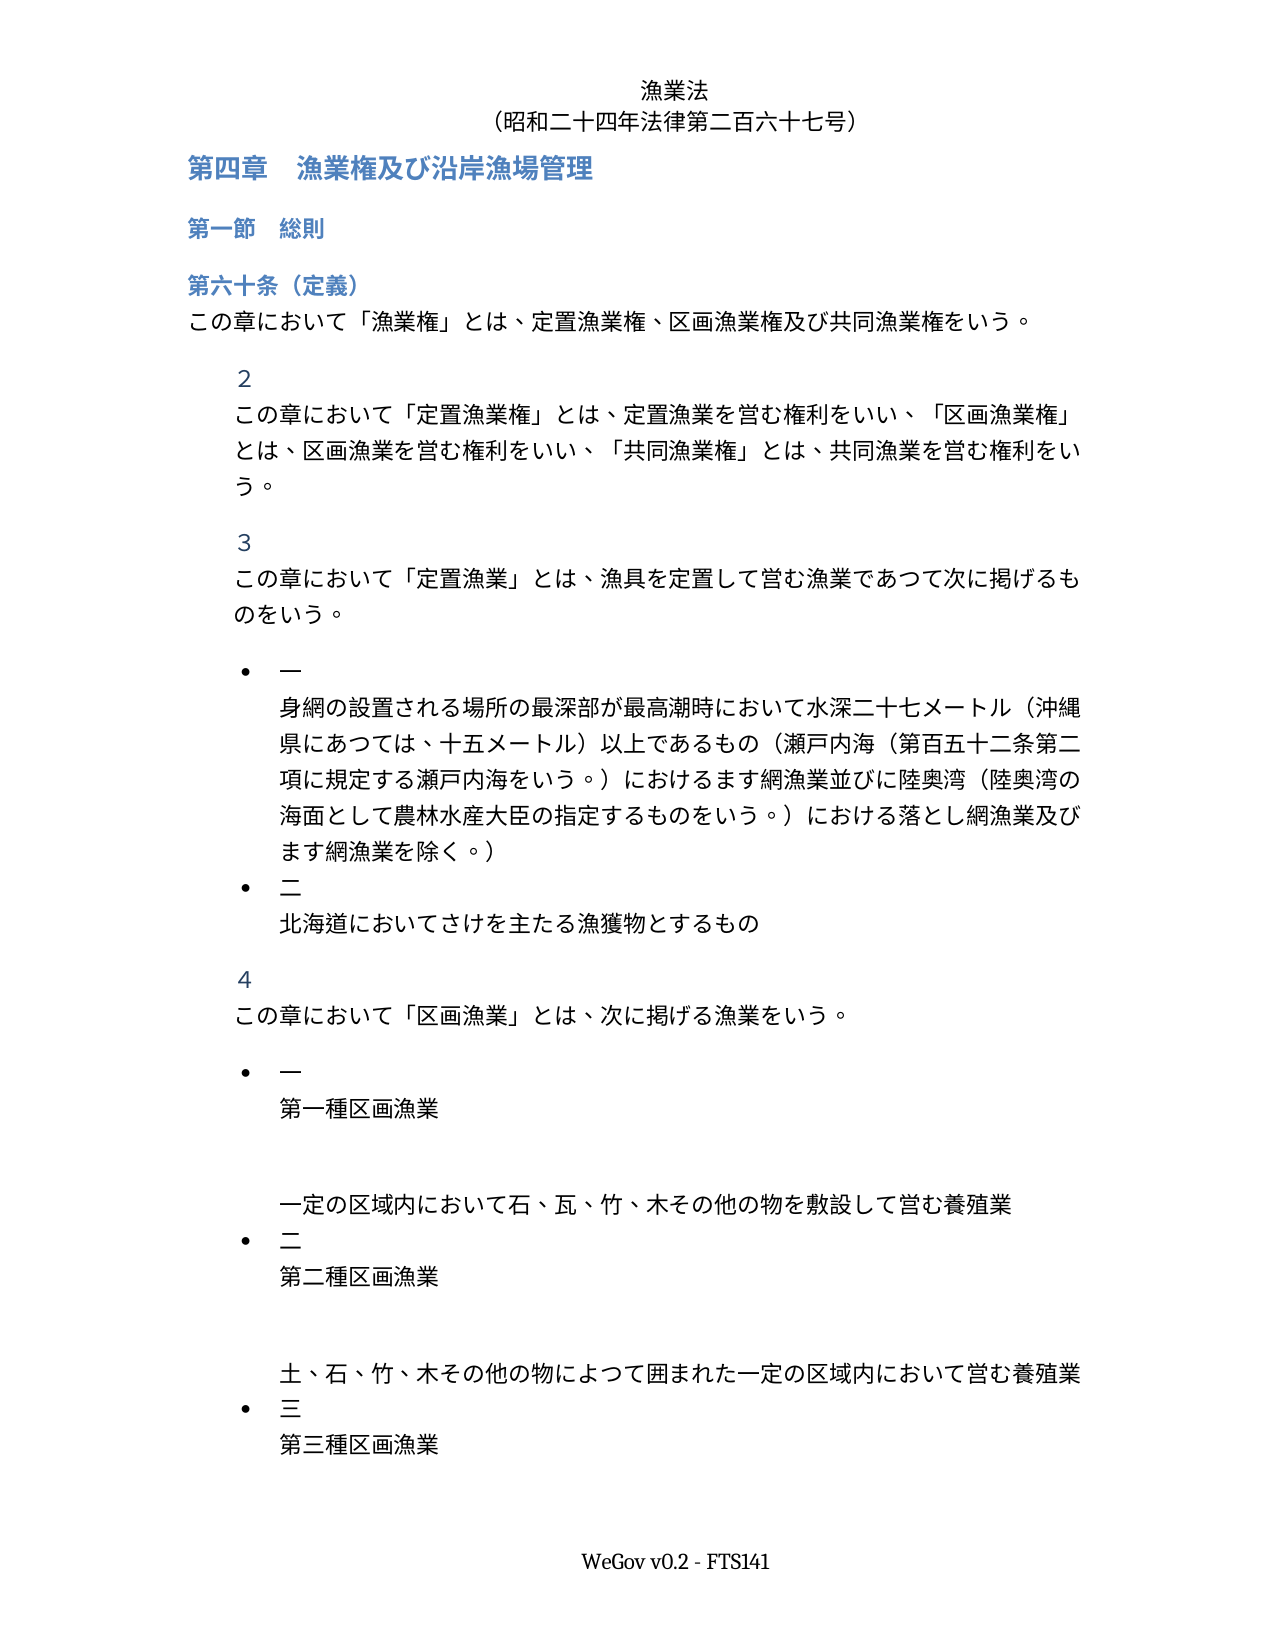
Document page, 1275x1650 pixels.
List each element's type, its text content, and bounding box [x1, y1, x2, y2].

text この章において「区画漁業」とは、次に掲げる漁業をいう。 [233, 1000, 1087, 1031]
text この章において「定置漁業」とは、漁具を定置して営む漁業であつて次に掲げるものをいう。 [233, 563, 1087, 630]
subtitle ３ [233, 527, 1087, 558]
list 二 北海道においてさけを主たる漁獲物とするもの [242, 872, 1087, 939]
list 三 第三種区画漁業 一定の区域内において営む養殖業であつて前二号に掲げるもの以外のもの [242, 1393, 1087, 1491]
subtitle ４ [233, 964, 1087, 996]
subtitle 第一節 総則 [187, 213, 1087, 244]
list 二 第二種区画漁業 土、石、竹、木その他の物によつて囲まれた一定の区域内において営む養殖業 [242, 1225, 1087, 1389]
subtitle ２ [233, 363, 1087, 394]
text この章において「漁業権」とは、定置漁業権、区画漁業権及び共同漁業権をいう。 [187, 306, 1087, 337]
text この章において「定置漁業権」とは、定置漁業を営む権利をいい、「区画漁業権」とは、区画漁業を営む権利をいい、「共同漁業権」とは、共同漁業を営む権利をいう。 [233, 399, 1087, 502]
subtitle 第六十条（定義） [187, 270, 1087, 301]
subtitle 第四章 漁業権及び沿岸漁場管理 [187, 150, 1087, 187]
list 一 第一種区画漁業 一定の区域内において石、瓦、竹、木その他の物を敷設して営む養殖業 [242, 1057, 1087, 1221]
list 一 身網の設置される場所の最深部が最高潮時において水深二十七メートル（沖縄県にあつては、十五メートル）以上であるもの（瀬戸内海（第百五十二条第二項に規定する瀬戸内海をいう。）におけるます網漁業並びに陸奥湾（陸奥湾の海面として農林水産大臣の指定するものをいう。）における落とし網漁業及びます網漁業を除く。） [242, 656, 1087, 867]
